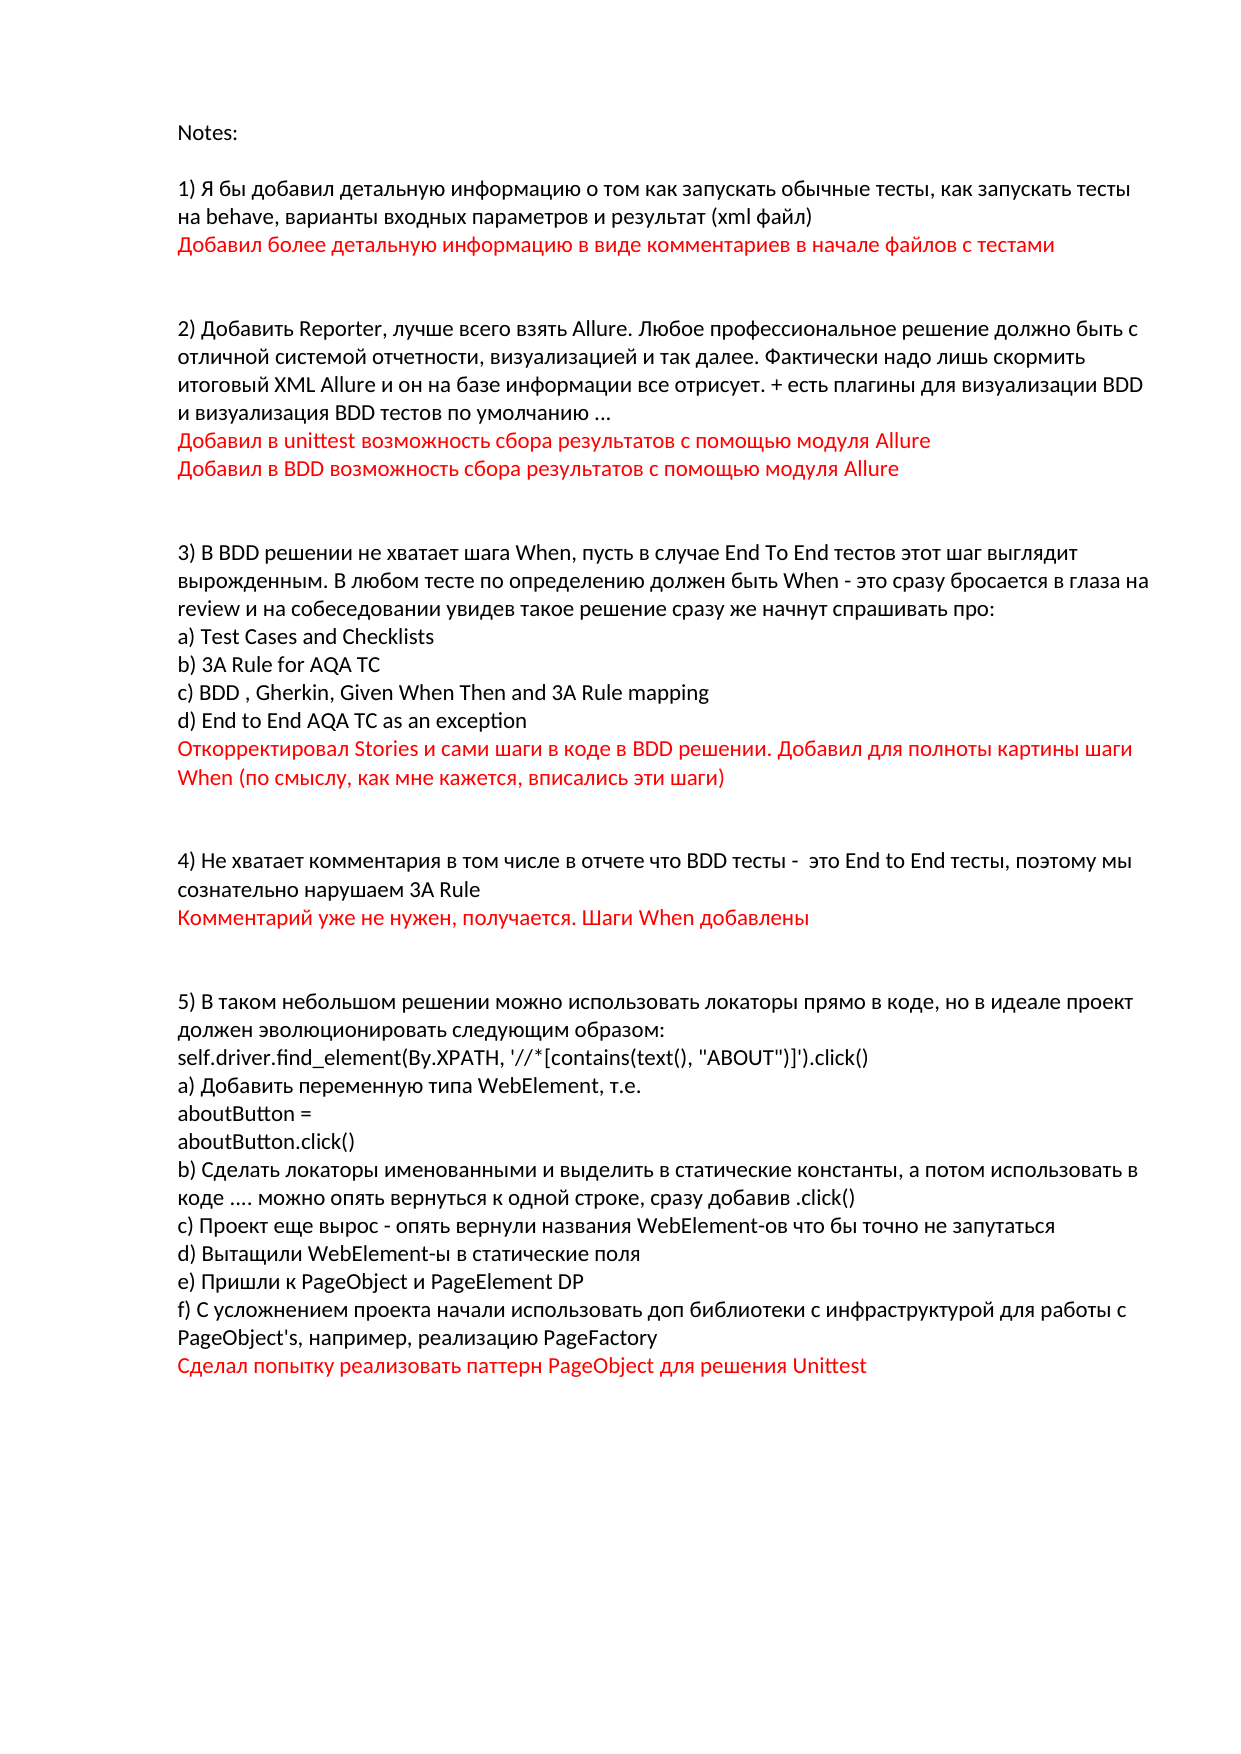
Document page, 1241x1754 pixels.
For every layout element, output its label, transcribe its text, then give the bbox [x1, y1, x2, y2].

text f) С усложнением проекта начали использовать доп библиотеки с инфраструктурой для работы с PageObject's, например, реализацию PageFactory [177, 1295, 1152, 1351]
text Откорректировал Stories и сами шаги в коде в BDD решении. Добавил для полноты картины шаги When (по смыслу, как мне кажется, вписались эти шаги) [177, 734, 1152, 791]
text c) BDD , Gherkin, Given When Then and 3A Rule mapping [177, 678, 1152, 707]
text Сделал попытку реализовать паттерн PageObject для решения Unittest [177, 1351, 1152, 1379]
text 1) Я бы добавил детальную информацию о том как запускать обычные тесты, как запускать тесты на behave, варианты входных параметров и результат (xml файл) [177, 174, 1152, 230]
text b) Сделать локаторы именованными и выделить в статические константы, а потом использовать в коде .... можно опять вернуться к одной строке, сразу добавив .click() [177, 1155, 1152, 1211]
text Notes: [177, 118, 1152, 146]
text self.driver.find_element(By.XPATH, '//*[contains(text(), "ABOUT")]').click() [177, 1043, 1152, 1071]
text Добавил более детальную информацию в виде комментариев в начале файлов с тестами [177, 230, 1152, 258]
text b) 3A Rule for AQA TC [177, 651, 1152, 678]
text a) Добавить переменную типа WebElement, т.е. [177, 1071, 1152, 1099]
text d) End to End AQA TC as an exception [177, 707, 1152, 734]
text 3) В BDD решении не хватает шага When, пусть в случае End To End тестов этот шаг выглядит вырожденным. В любом тесте по определению должен быть When - это сразу бросается в глаза на review и на собеседовании увидев такое решение сразу же начнут спрашивать про: [177, 538, 1152, 622]
text с) Проект еще вырос - опять вернули названия WebElement-ов что бы точно не запутаться [177, 1211, 1152, 1239]
text aboutButton = [177, 1099, 1152, 1127]
text a) Test Cases and Checklists [177, 622, 1152, 651]
text aboutButton.click() [177, 1127, 1152, 1155]
text Комментарий уже не нужен, получается. Шаги When добавлены [177, 903, 1152, 931]
text 5) В таком небольшом решении можно использовать локаторы прямо в коде, но в идеале проект должен эволюционировать следующим образом: [177, 987, 1152, 1043]
text d) Вытащили WebElement-ы в статические поля [177, 1239, 1152, 1267]
text Добавил в unittest возможность сбора результатов с помощью модуля Allure [177, 426, 1152, 454]
text e) Пришли к PageObject и PageElement DP [177, 1267, 1152, 1295]
text Добавил в BDD возможность сбора результатов с помощью модуля Allure [177, 454, 1152, 482]
text 4) Не хватает комментария в том числе в отчете что BDD тесты - это End to End тесты, поэтому мы сознательно нарушаем 3A Rule [177, 847, 1152, 903]
text 2) Добавить Reporter, лучше всего взять Allure. Любое профессиональное решение должно быть с отличной системой отчетности, визуализацией и так далее. Фактически надо лишь скормить итоговый XML Allure и он на базе информации все отрисует. + есть плагины для визуализации BDD и визуализация BDD тестов по умолчанию ... [177, 314, 1152, 426]
